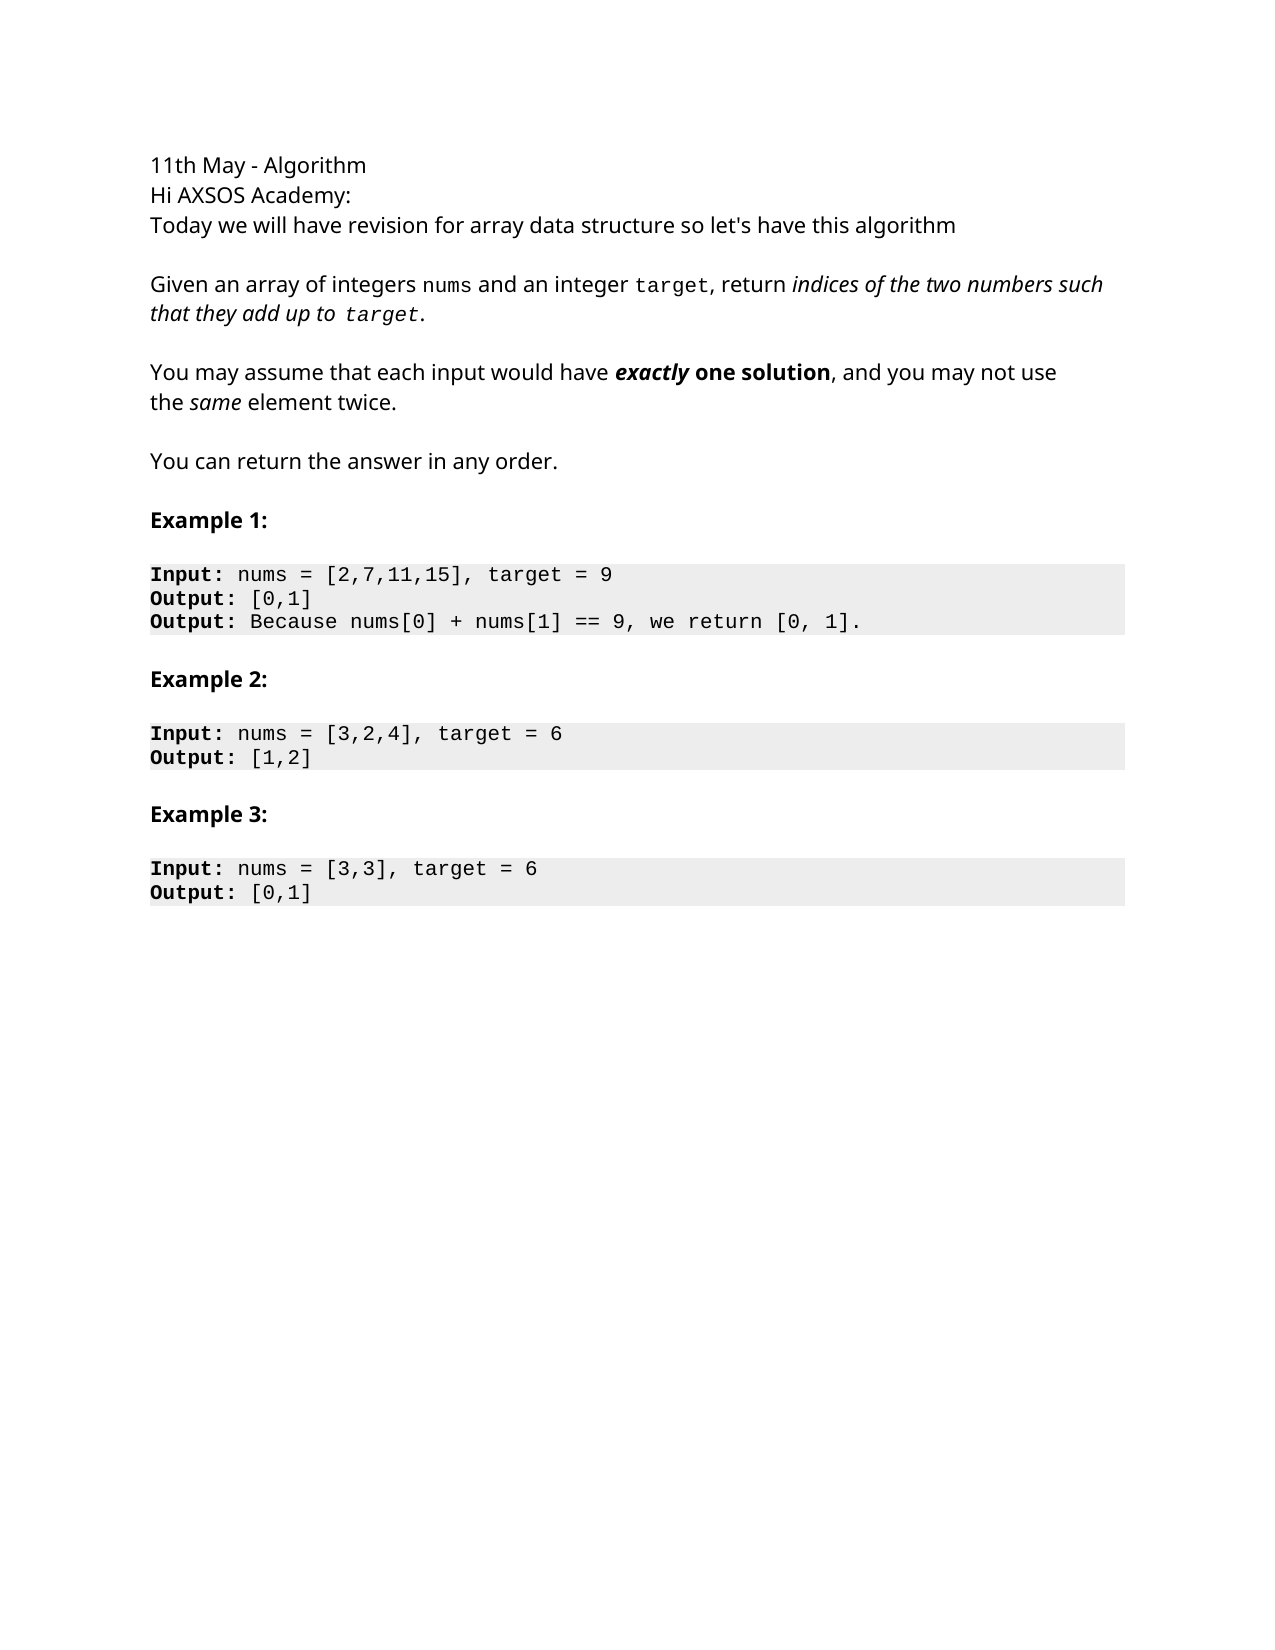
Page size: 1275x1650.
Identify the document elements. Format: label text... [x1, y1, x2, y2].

text Output: [1,2] [150, 747, 1125, 770]
text Input: nums = [3,2,4], target = 6 [150, 723, 1125, 747]
text Given an array of integers nums and an integer target, return indices of the two numbers such that they add up to target. [150, 268, 1125, 328]
text Input: nums = [2,7,11,15], target = 9 [150, 564, 1125, 588]
text 11th May - Algorithm [150, 150, 1125, 180]
text You may assume that each input would have exactly one solution, and you may not use the same element twice. [150, 357, 1125, 417]
text Today we will have revision for array data structure so let's have this algorithm [150, 209, 1125, 239]
text Output: Because nums[0] + nums[1] == 9, we return [0, 1]. [150, 611, 1125, 635]
text Hi AXSOS Academy: [150, 180, 1125, 209]
text Example 3: [150, 799, 1125, 829]
text Output: [0,1] [150, 882, 1125, 906]
text Example 1: [150, 505, 1125, 535]
text Output: [0,1] [150, 588, 1125, 611]
text Input: nums = [3,3], target = 6 [150, 858, 1125, 882]
text You can return the answer in any order. [150, 446, 1125, 476]
text Example 2: [150, 664, 1125, 694]
